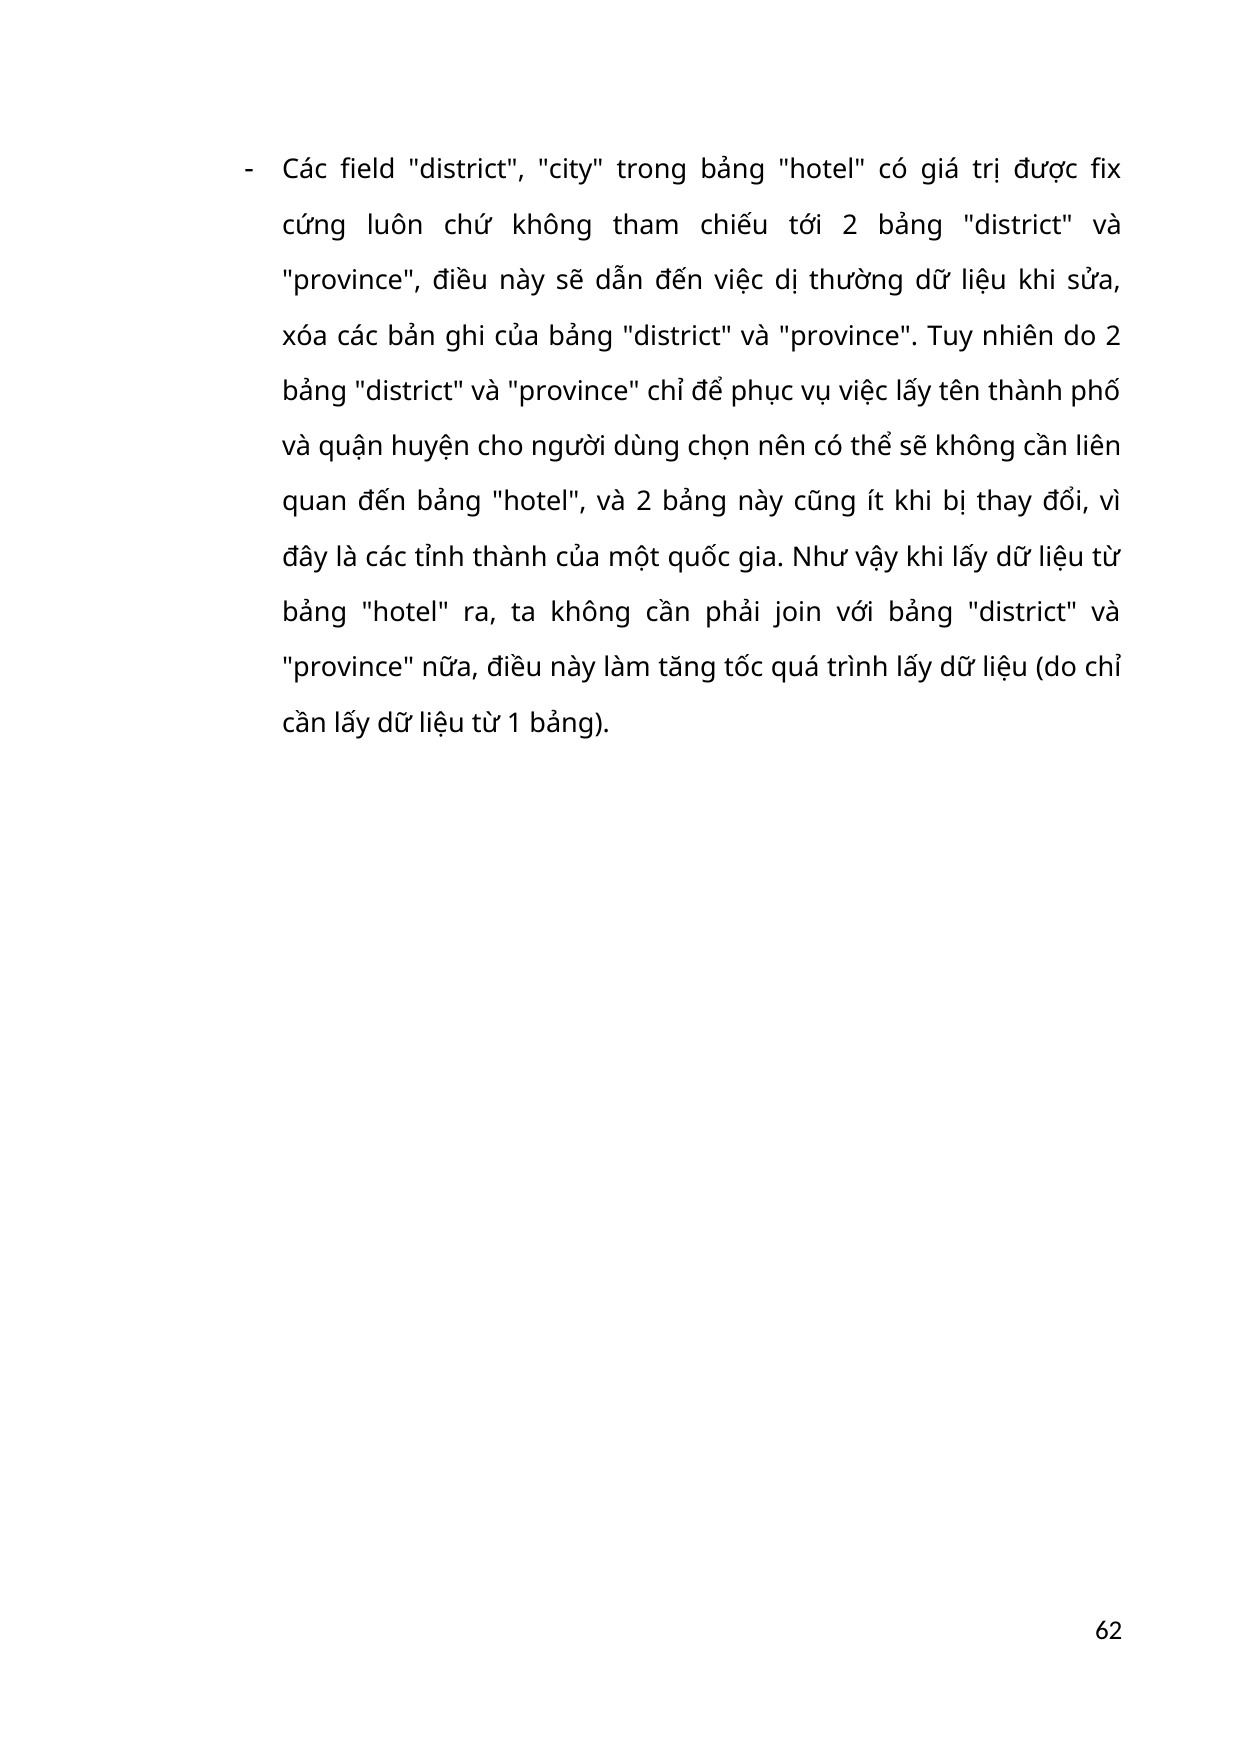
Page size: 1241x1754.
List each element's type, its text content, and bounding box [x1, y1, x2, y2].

list Các field "district", "city" trong bảng "hotel" có giá trị được fix cứng luôn chứ không tham chiếu tới 2 bảng "district" và "province", điều này sẽ dẫn đến việc dị thường dữ liệu khi sửa, xóa các bản ghi của bảng "district" và "province". Tuy nhiên do 2 bảng "district" và "province" chỉ để phục vụ việc lấy tên thành phố và quận huyện cho người dùng chọn nên có thể sẽ không cần liên quan đến bảng "hotel", và 2 bảng này cũng ít khi bị thay đổi, vì đây là các tỉnh thành của một quốc gia. Như vậy khi lấy dữ liệu từ bảng "hotel" ra, ta không cần phải join với bảng "district" và "province" nữa, điều này làm tăng tốc quá trình lấy dữ liệu (do chỉ cần lấy dữ liệu từ 1 bảng). [244, 150, 1122, 740]
